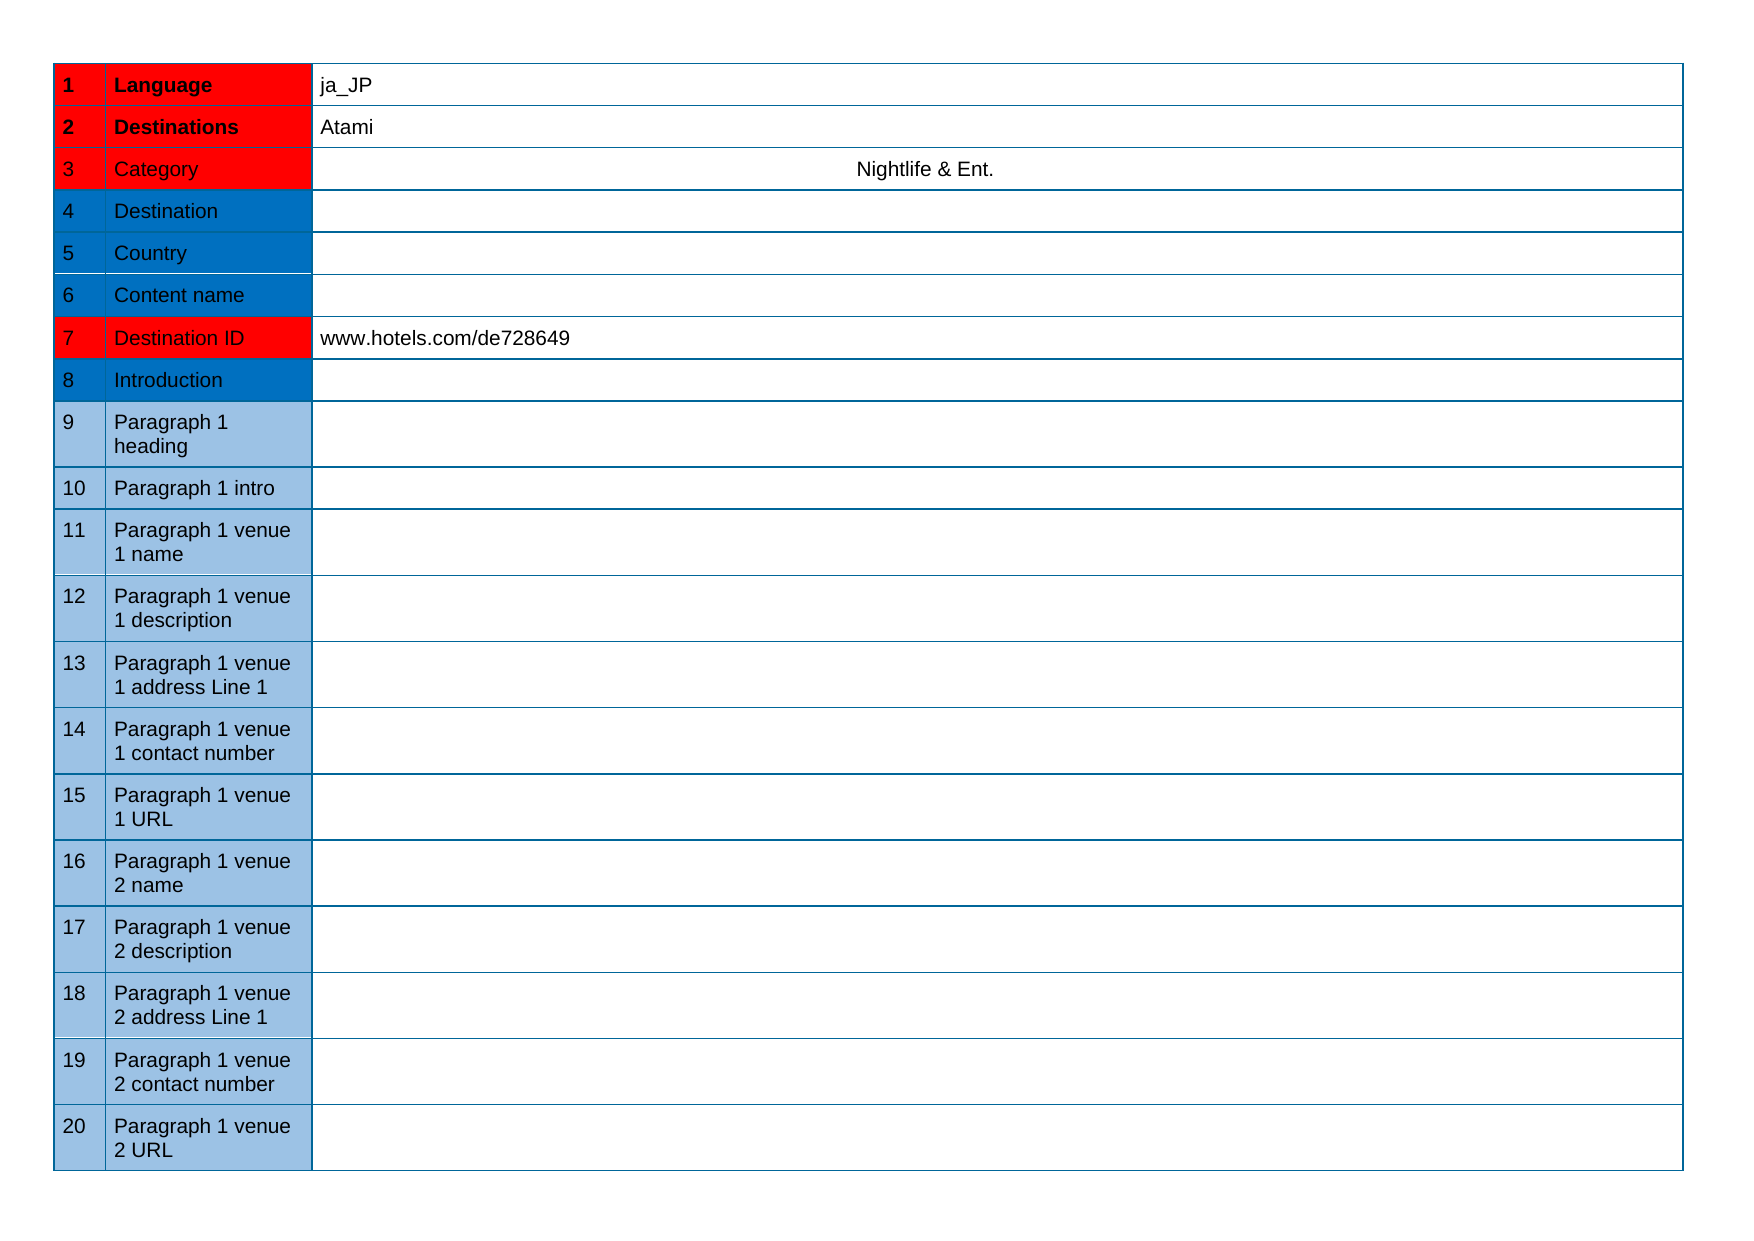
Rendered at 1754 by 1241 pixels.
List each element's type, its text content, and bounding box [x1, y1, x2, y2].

table_cell [313, 775, 1682, 839]
table_cell Paragraph 1 venue 1 name [106, 510, 311, 574]
table_header 1 [55, 64, 105, 105]
table_cell [313, 576, 1682, 641]
table_cell Paragraph 1 venue 2 address Line 1 [106, 973, 311, 1037]
table_cell Paragraph 1 venue 2 name [106, 841, 311, 905]
table_cell [313, 360, 1682, 400]
table_cell [313, 402, 1682, 466]
table_cell [313, 191, 1682, 231]
table_cell 17 [55, 907, 105, 971]
table_cell Paragraph 1 intro [106, 468, 311, 508]
table_cell Destination [106, 191, 311, 231]
table_cell Destination ID [106, 317, 311, 358]
table_cell 10 [55, 468, 105, 508]
table_cell Paragraph 1 venue 1 description [106, 576, 311, 641]
table_cell [313, 233, 1682, 273]
table_cell Atami [313, 106, 1682, 147]
table_cell 11 [55, 510, 105, 574]
table_header Language [106, 64, 311, 105]
table_cell www.hotels.com/de728649 [313, 317, 1682, 358]
table_cell Paragraph 1 venue 2 description [106, 907, 311, 971]
table_cell Paragraph 1 venue 2 URL [106, 1105, 311, 1170]
table_cell 13 [55, 642, 105, 707]
table_cell Category [106, 148, 311, 189]
table_cell 8 [55, 360, 105, 400]
table_cell Paragraph 1 venue 1 URL [106, 775, 311, 839]
table_cell Introduction [106, 360, 311, 400]
table_cell 18 [55, 973, 105, 1037]
table_cell [313, 642, 1682, 707]
table_cell Paragraph 1 heading [106, 402, 311, 466]
table_cell [313, 973, 1682, 1037]
table_cell 2 [55, 106, 105, 147]
table_cell 12 [55, 576, 105, 641]
table_cell [313, 510, 1682, 574]
table_cell Nightlife & Ent. [313, 148, 1682, 189]
table_cell [313, 1105, 1682, 1170]
table_cell [313, 1039, 1682, 1104]
table_cell [313, 907, 1682, 971]
table_cell [313, 708, 1682, 773]
table_cell [313, 468, 1682, 508]
table_cell 7 [55, 317, 105, 358]
table_cell Paragraph 1 venue 1 address Line 1 [106, 642, 311, 707]
table_cell [313, 275, 1682, 316]
table_cell [313, 841, 1682, 905]
table_cell Destinations [106, 106, 311, 147]
table_cell Paragraph 1 venue 2 contact number [106, 1039, 311, 1104]
table_cell 19 [55, 1039, 105, 1104]
table_cell 9 [55, 402, 105, 466]
table_cell Content name [106, 275, 311, 316]
table_cell 4 [55, 191, 105, 231]
table_cell 20 [55, 1105, 105, 1170]
table_cell 3 [55, 148, 105, 189]
table_cell 15 [55, 775, 105, 839]
table_header ja_JP [313, 64, 1682, 105]
table_cell 14 [55, 708, 105, 773]
table_cell Paragraph 1 venue 1 contact number [106, 708, 311, 773]
table_cell Country [106, 233, 311, 273]
table_cell 16 [55, 841, 105, 905]
table_cell 5 [55, 233, 105, 273]
table_cell 6 [55, 275, 105, 316]
